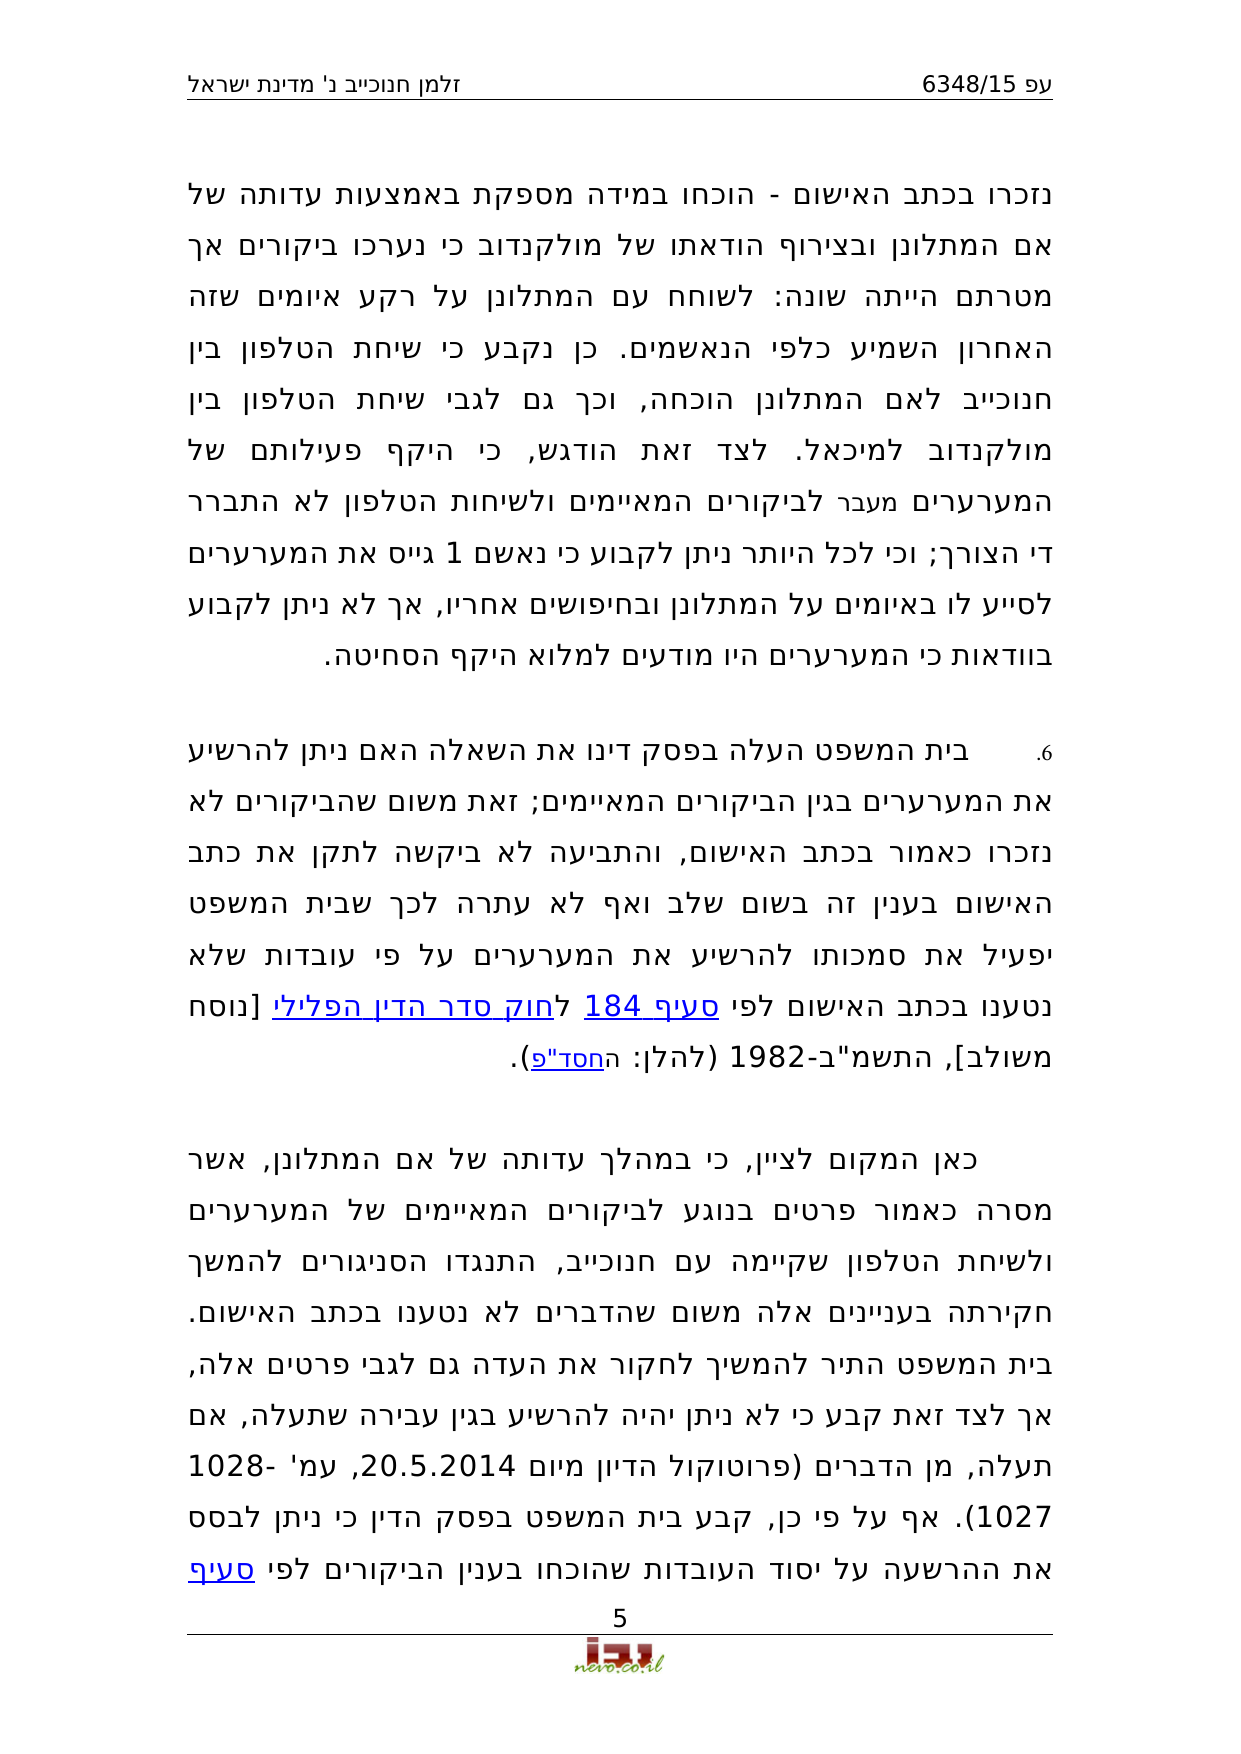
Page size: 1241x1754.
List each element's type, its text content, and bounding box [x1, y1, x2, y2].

text 6. בית המשפט העלה בפסק דינו את השאלה האם ניתן להרשיע את המערערים בגין הביקורים המאיימים; זאת משום שהביקורים לא נזכרו כאמור בכתב האישום, והתביעה לא ביקשה לתקן את כתב האישום בענין זה בשום שלב ואף לא עתרה לכך שבית המשפט יפעיל את סמכותו להרשיע את המערערים על פי עובדות שלא נטענו בכתב האישום לפי סעיף 184 לחוק סדר הדין הפלילי [נוסח משולב], התשמ"ב-1982 (להלן: החסד"פ). [187, 733, 1053, 1074]
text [187, 1142, 1053, 1586]
picture [574, 1637, 666, 1674]
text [187, 177, 1053, 673]
